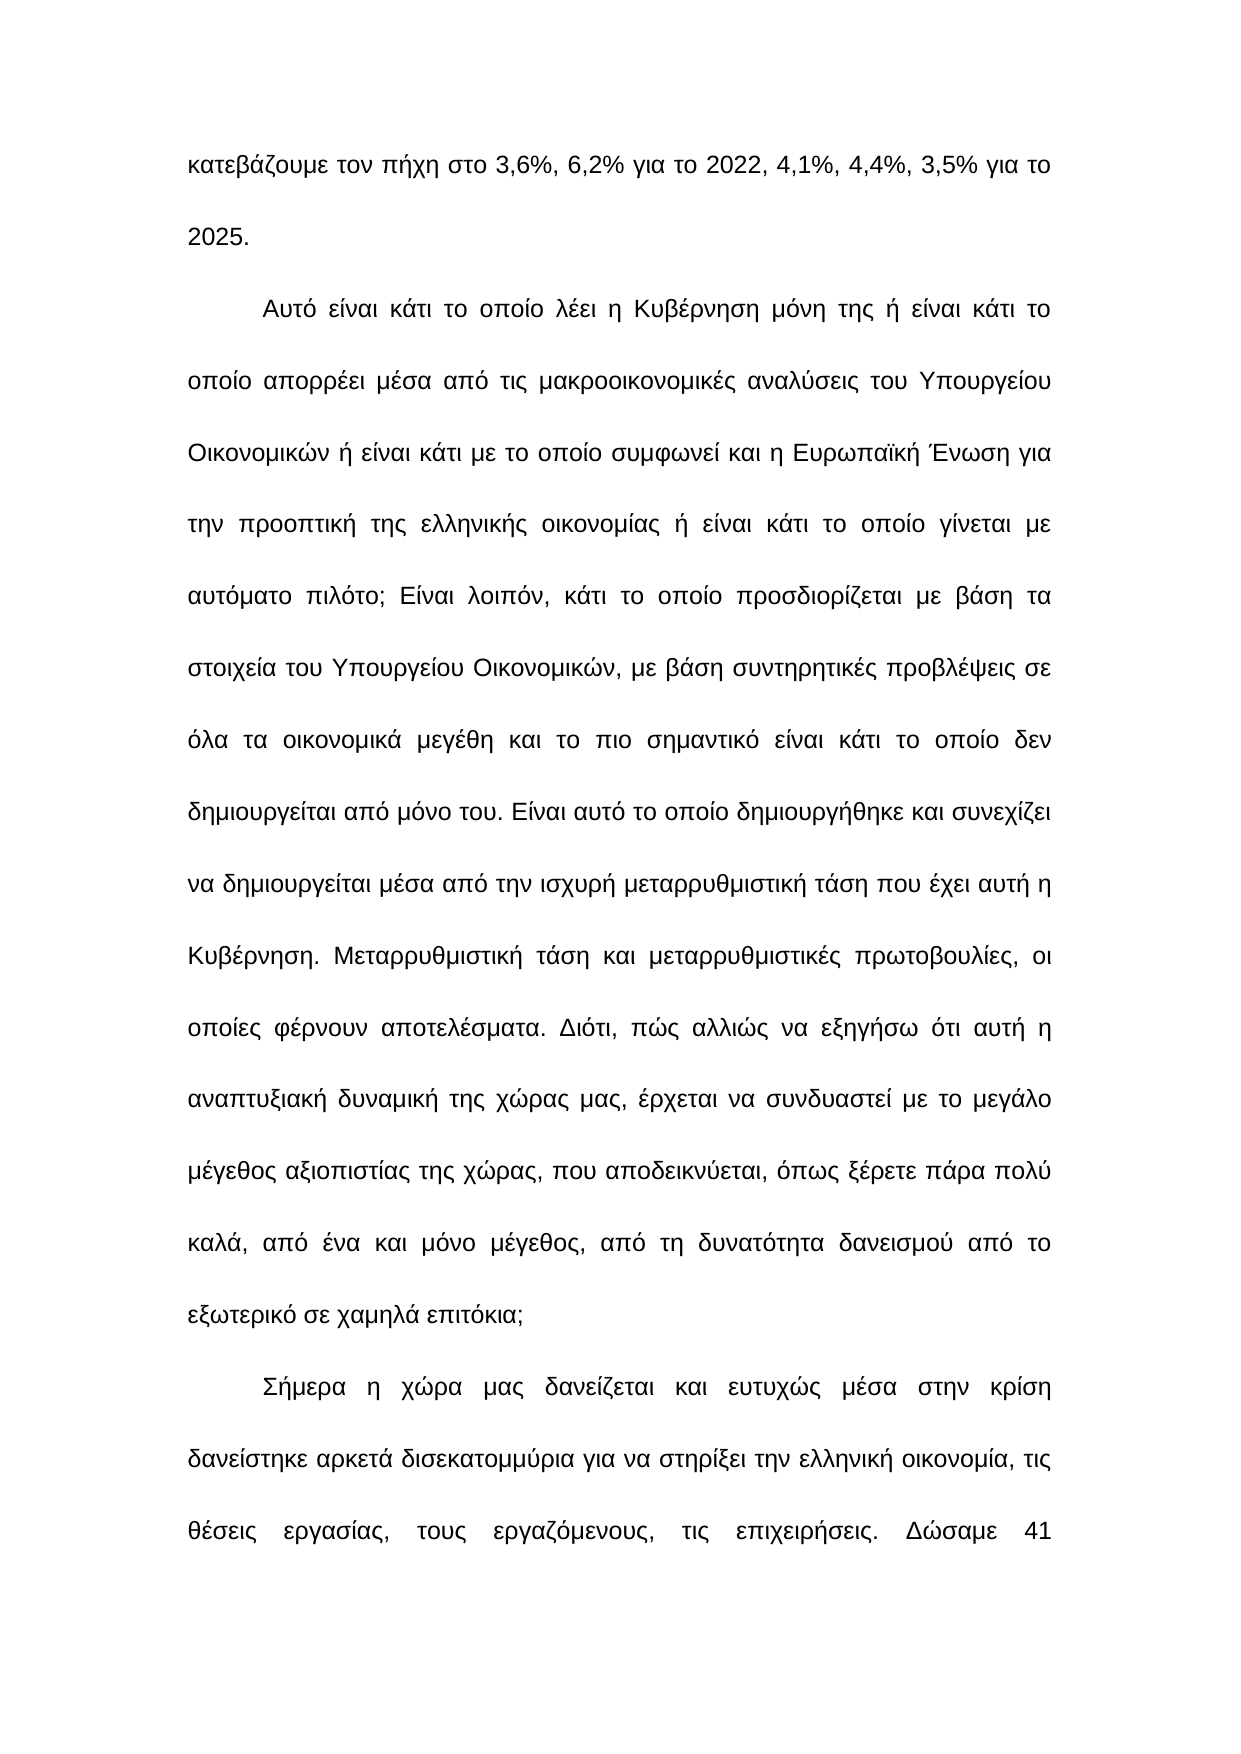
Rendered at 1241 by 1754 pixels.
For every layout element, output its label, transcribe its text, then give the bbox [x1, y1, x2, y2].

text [187, 1372, 1053, 1544]
text Αυτό είναι κάτι το οποίο λέει η Κυβέρνηση μόνη της ή είναι κάτι το οποίο απορρέει μέσα από τις μακροοικονομικές αναλύσεις του Υπουργείου Οικονομικών ή είναι κάτι με το οποίο συμφωνεί και η Ευρωπαϊκή Ένωση για την προοπτική της ελληνικής οικονομίας ή είναι κάτι το οποίο γίνεται με αυτόματο πιλότο; Είναι λοιπόν, κάτι το οποίο προσδιορίζεται με βάση τα στοιχεία του Υπουργείου Οικονομικών, με βάση συντηρητικές προβλέψεις σε όλα τα οικονομικά μεγέθη και το πιο σημαντικό είναι κάτι το οποίο δεν δημιουργείται από μόνο του. Είναι αυτό το οποίο δημιουργήθηκε και συνεχίζει να δημιουργείται μέσα από την ισχυρή μεταρρυθμιστική τάση που έχει αυτή η Κυβέρνηση. Μεταρρυθμιστική τάση και μεταρρυθμιστικές πρωτοβουλίες, οι οποίες φέρνουν αποτελέσματα. Διότι, πώς αλλιώς να εξηγήσω ότι αυτή η αναπτυξιακή δυναμική της χώρας μας, έρχεται να συνδυαστεί με το μεγάλο μέγεθος αξιοπιστίας της χώρας, που αποδεικνύεται, όπως ξέρετε πάρα πολύ καλά, από ένα και μόνο μέγεθος, από τη δυνατότητα δανεισμού από το εξωτερικό σε χαμηλά επιτόκια; [187, 294, 1053, 1329]
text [187, 150, 1053, 251]
